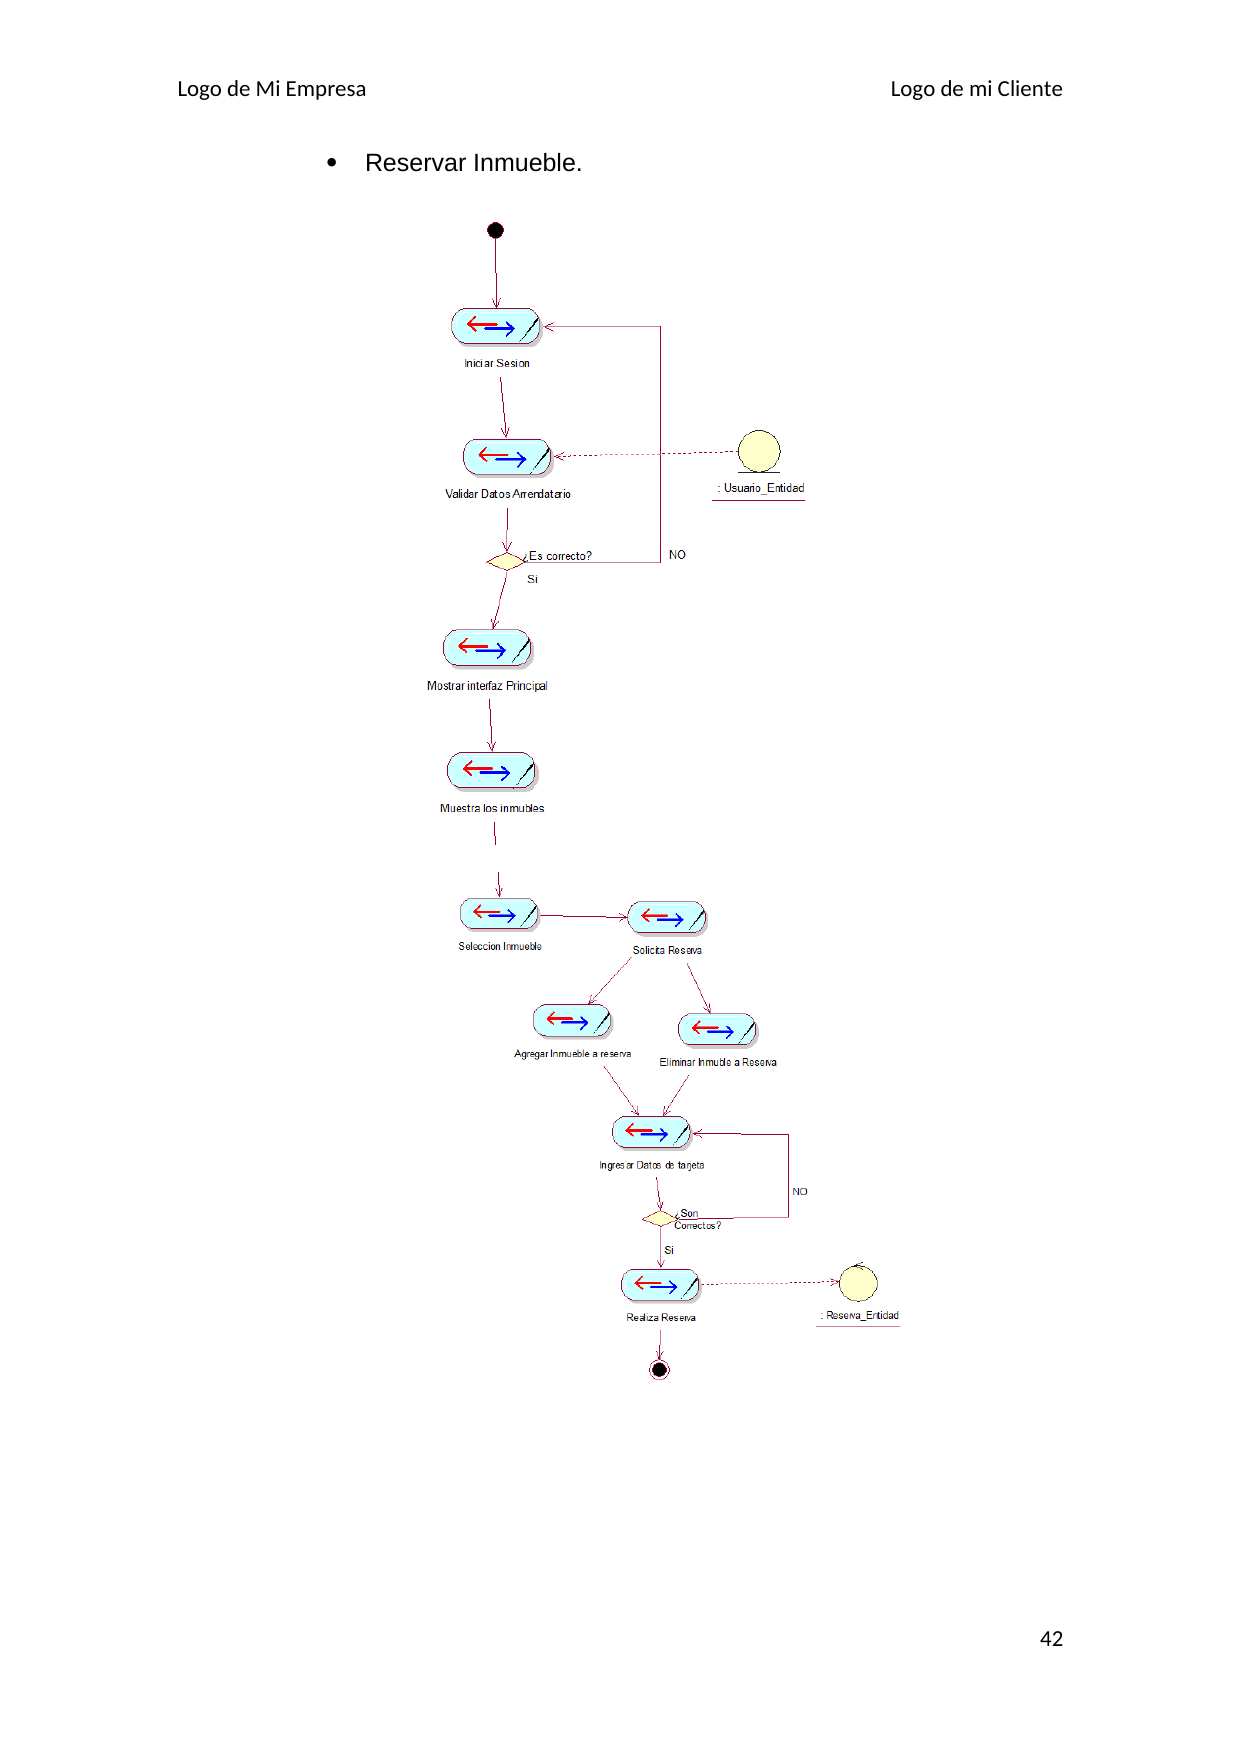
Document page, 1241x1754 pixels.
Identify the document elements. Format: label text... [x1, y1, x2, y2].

picture [434, 872, 927, 1399]
list Reservar Inmueble. [327, 148, 1063, 176]
picture [364, 205, 831, 845]
